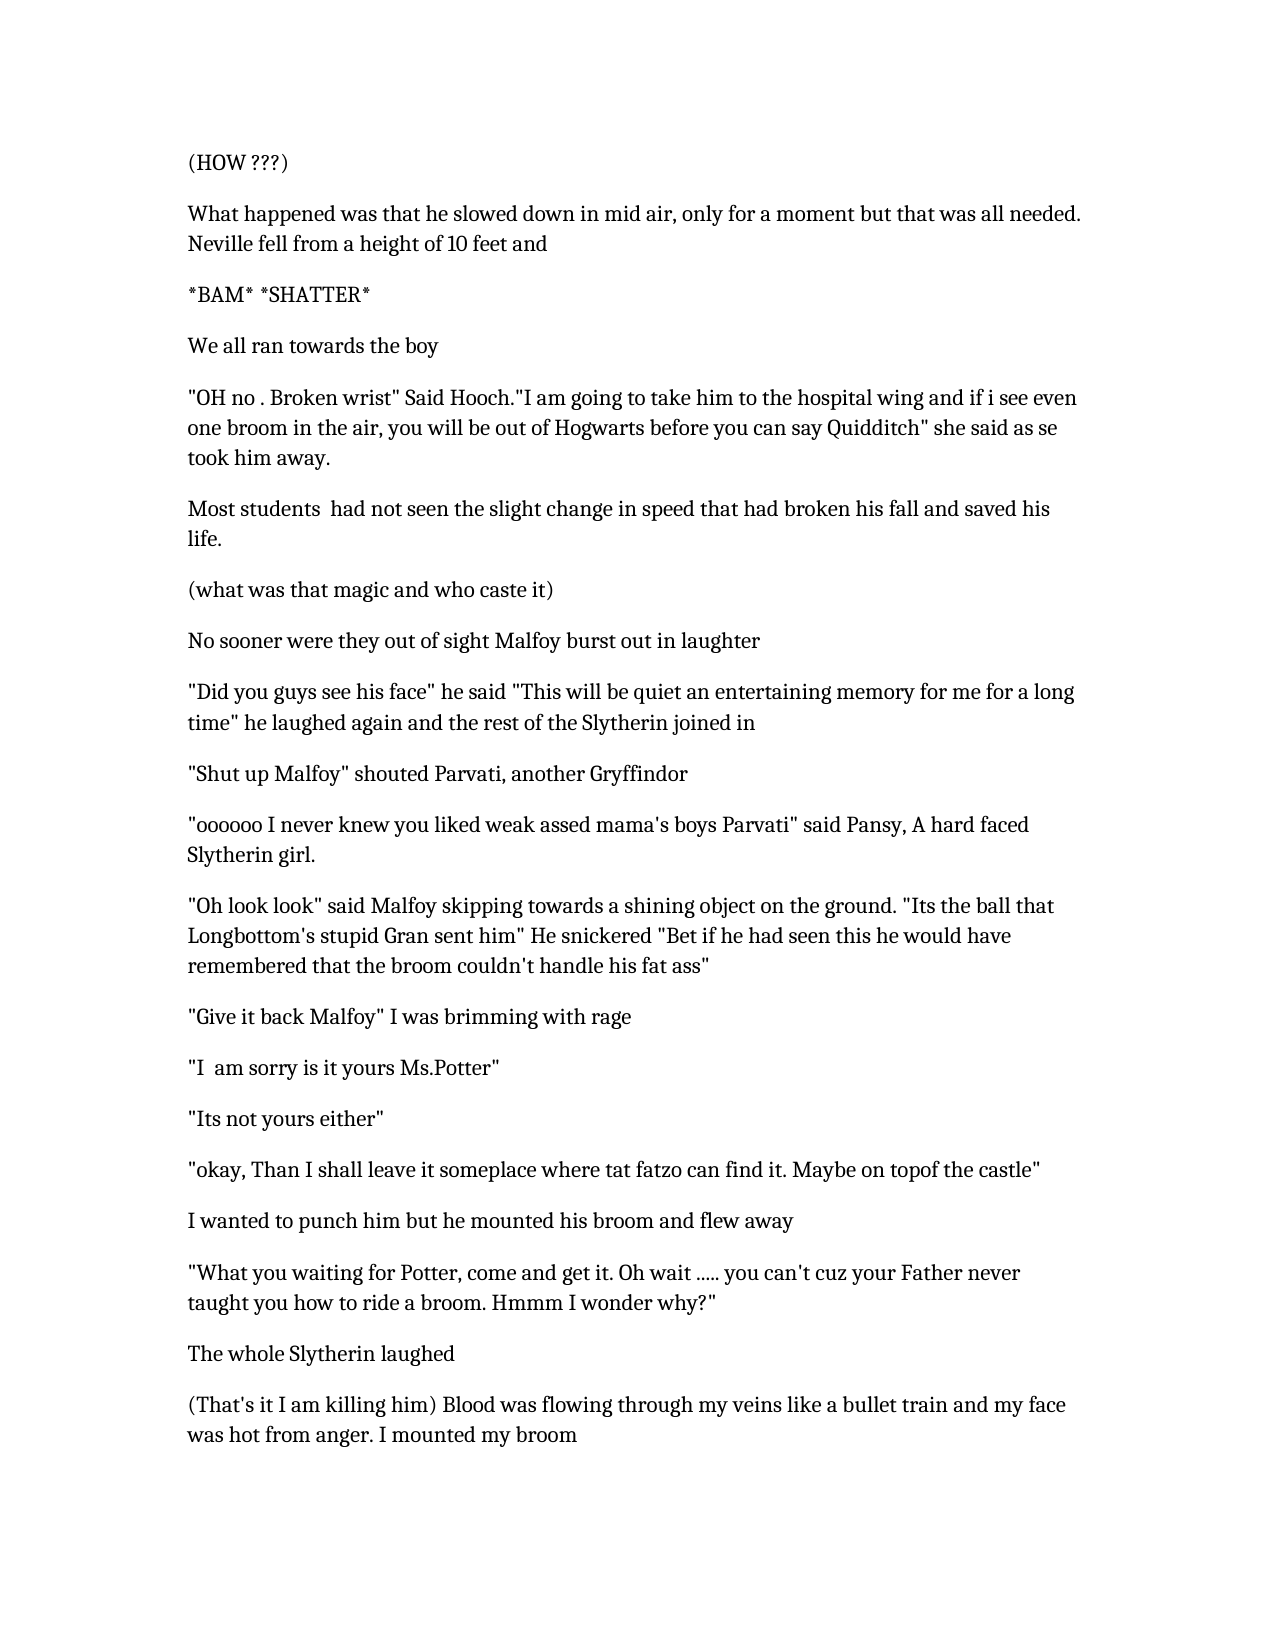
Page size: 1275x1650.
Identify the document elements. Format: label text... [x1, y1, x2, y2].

text Most students had not seen the slight change in speed that had broken his fall and saved his life. [187, 496, 1087, 552]
text "oooooo I never knew you liked weak assed mama's boys Parvati" said Pansy, A hard faced Slytherin girl. [187, 811, 1087, 868]
text What happened was that he slowed down in mid air, only for a moment but that was all needed. Neville fell from a height of 10 feet and [187, 201, 1087, 258]
text The whole Slytherin laughed [187, 1341, 1087, 1367]
text (That's it I am killing him) Blood was flowing through my veins like a bullet train and my face was hot from anger. I mounted my broom [187, 1392, 1087, 1448]
text "OH no . Broken wrist" Said Hooch."I am going to take him to the hospital wing and if i see even one broom in the air, you will be out of Hogwarts before you can say Quidditch" she said as se took him away. [187, 384, 1087, 471]
text No sooner were they out of sight Malfoy burst out in laughter [187, 628, 1087, 654]
text "Its not yours either" [187, 1106, 1087, 1133]
text "Shut up Malfoy" shouted Parvati, another Gryffindor [187, 760, 1087, 787]
text I wanted to punch him but he mounted his broom and flew away [187, 1208, 1087, 1235]
text (what was that magic and who caste it) [187, 577, 1087, 603]
text "Give it back Malfoy" I was brimming with rage [187, 1004, 1087, 1031]
text (HOW ???) [187, 150, 1087, 176]
text "Oh look look" said Malfoy skipping towards a shining object on the ground. "Its the ball that Longbottom's stupid Gran sent him" He snickered "Bet if he had seen this he would have remembered that the broom couldn't handle his fat ass" [187, 893, 1087, 979]
text "I am sorry is it yours Ms.Potter" [187, 1055, 1087, 1082]
text "okay, Than I shall leave it someplace where tat fatzo can find it. Maybe on topof the castle" [187, 1157, 1087, 1184]
text *BAM* *SHATTER* [187, 282, 1087, 309]
text "What you waiting for Potter, come and get it. Oh wait ..... you can't cuz your Father never taught you how to ride a broom. Hmmm I wonder why?" [187, 1259, 1087, 1316]
text "Did you guys see his face" he said "This will be quiet an entertaining memory for me for a long time" he laughed again and the rest of the Slytherin joined in [187, 679, 1087, 736]
text We all ran towards the boy [187, 333, 1087, 360]
